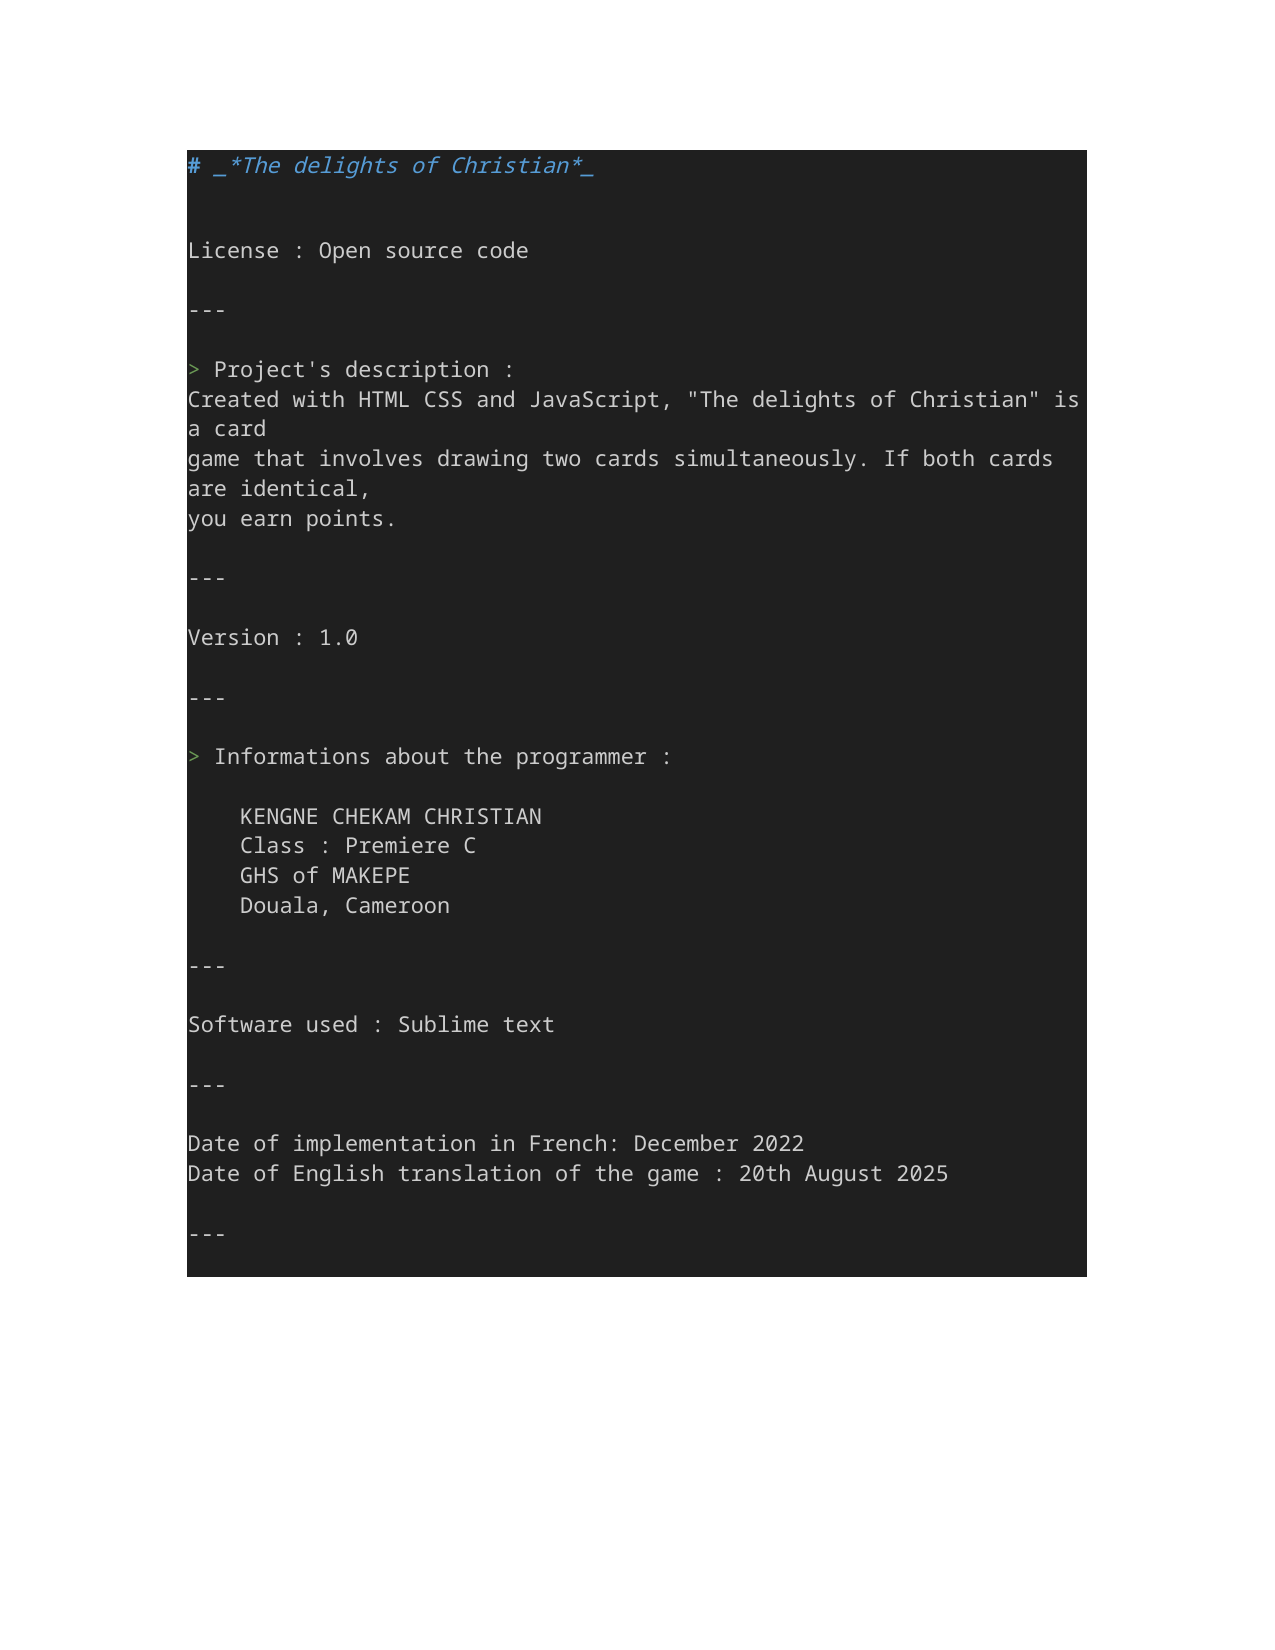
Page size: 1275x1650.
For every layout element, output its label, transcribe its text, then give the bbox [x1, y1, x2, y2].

text Douala, Cameroon [187, 890, 1087, 920]
text GHS of MAKEPE [187, 860, 1087, 890]
text # _*The delights of Christian*_ [187, 150, 1087, 180]
text --- [187, 681, 1087, 711]
text --- [187, 1218, 1087, 1247]
text you earn points. [187, 503, 1087, 532]
text Version : 1.0 [187, 622, 1087, 652]
text --- [187, 1069, 1087, 1098]
text Software used : Sublime text [187, 1009, 1087, 1039]
text --- [187, 949, 1087, 979]
text Created with HTML CSS and JavaScript, "The delights of Christian" is a card [187, 383, 1087, 443]
text > Project's description : [187, 354, 1087, 383]
text License : Open source code [187, 234, 1087, 264]
text > Informations about the programmer : [187, 741, 1087, 771]
text Class : Premiere C [187, 830, 1087, 860]
text KENGNE CHEKAM CHRISTIAN [187, 801, 1087, 830]
text game that involves drawing two cards simultaneously. If both cards are identical, [187, 443, 1087, 503]
text --- [187, 562, 1087, 592]
text Date of English translation of the game : 20th August 2025 [187, 1158, 1087, 1188]
text Date of implementation in French: December 2022 [187, 1128, 1087, 1158]
text --- [187, 294, 1087, 324]
